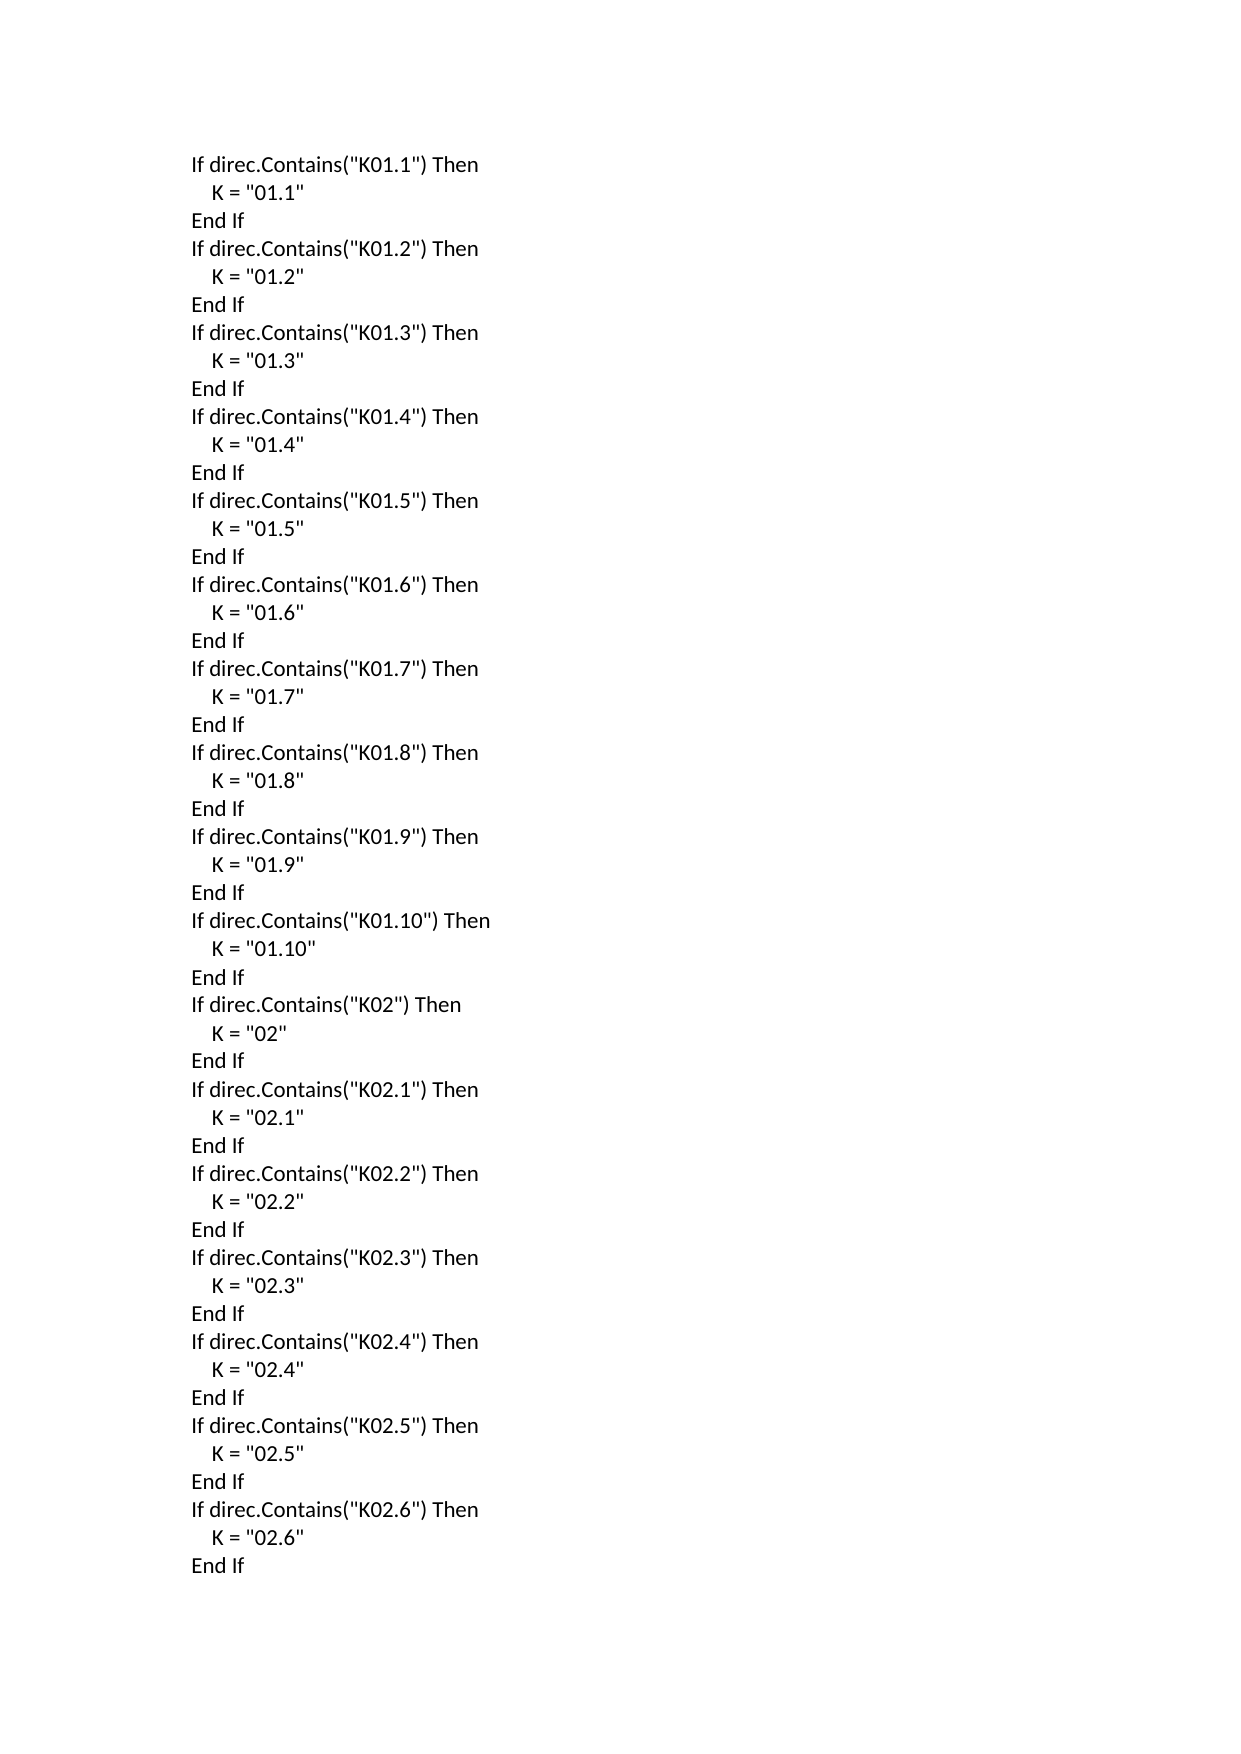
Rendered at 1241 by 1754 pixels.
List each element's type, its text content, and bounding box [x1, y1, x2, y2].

text If direc.Contains("K02.1") Then [150, 1075, 1090, 1103]
text End If [150, 626, 1090, 654]
text K = "01.7" [150, 682, 1090, 710]
text K = "02.1" [150, 1103, 1090, 1131]
text If direc.Contains("K01.3") Then [150, 318, 1090, 346]
text End If [150, 1299, 1090, 1327]
text If direc.Contains("K01.2") Then [150, 234, 1090, 262]
text End If [150, 1215, 1090, 1243]
text K = "02.3" [150, 1271, 1090, 1299]
text End If [150, 542, 1090, 570]
text End If [150, 206, 1090, 234]
text K = "02.5" [150, 1439, 1090, 1467]
text K = "01.4" [150, 430, 1090, 458]
text End If [150, 1131, 1090, 1159]
text End If [150, 794, 1090, 822]
text K = "01.3" [150, 346, 1090, 374]
text If direc.Contains("K01.6") Then [150, 570, 1090, 598]
text K = "02.6" [150, 1523, 1090, 1551]
text K = "01.5" [150, 514, 1090, 542]
text If direc.Contains("K02.6") Then [150, 1495, 1090, 1523]
text End If [150, 878, 1090, 907]
text End If [150, 290, 1090, 318]
text If direc.Contains("K01.5") Then [150, 486, 1090, 514]
text End If [150, 1551, 1090, 1579]
text If direc.Contains("K01.8") Then [150, 738, 1090, 766]
text If direc.Contains("K02.4") Then [150, 1327, 1090, 1355]
text K = "01.2" [150, 262, 1090, 290]
text K = "01.8" [150, 766, 1090, 794]
text If direc.Contains("K01.10") Then [150, 907, 1090, 934]
text K = "02" [150, 1019, 1090, 1047]
text End If [150, 1467, 1090, 1495]
text K = "01.1" [150, 178, 1090, 206]
text K = "01.6" [150, 598, 1090, 626]
text End If [150, 963, 1090, 991]
text If direc.Contains("K02.3") Then [150, 1243, 1090, 1271]
text If direc.Contains("K01.7") Then [150, 654, 1090, 682]
text End If [150, 374, 1090, 402]
text If direc.Contains("K02.5") Then [150, 1411, 1090, 1439]
text K = "02.4" [150, 1355, 1090, 1383]
text If direc.Contains("K02") Then [150, 991, 1090, 1019]
text If direc.Contains("K02.2") Then [150, 1159, 1090, 1187]
text If direc.Contains("K01.9") Then [150, 822, 1090, 851]
text If direc.Contains("K01.1") Then [150, 150, 1090, 178]
text End If [150, 458, 1090, 486]
text K = "02.2" [150, 1187, 1090, 1215]
text End If [150, 1047, 1090, 1075]
text K = "01.10" [150, 934, 1090, 963]
text End If [150, 1383, 1090, 1411]
text K = "01.9" [150, 851, 1090, 878]
text If direc.Contains("K01.4") Then [150, 402, 1090, 430]
text End If [150, 710, 1090, 738]
